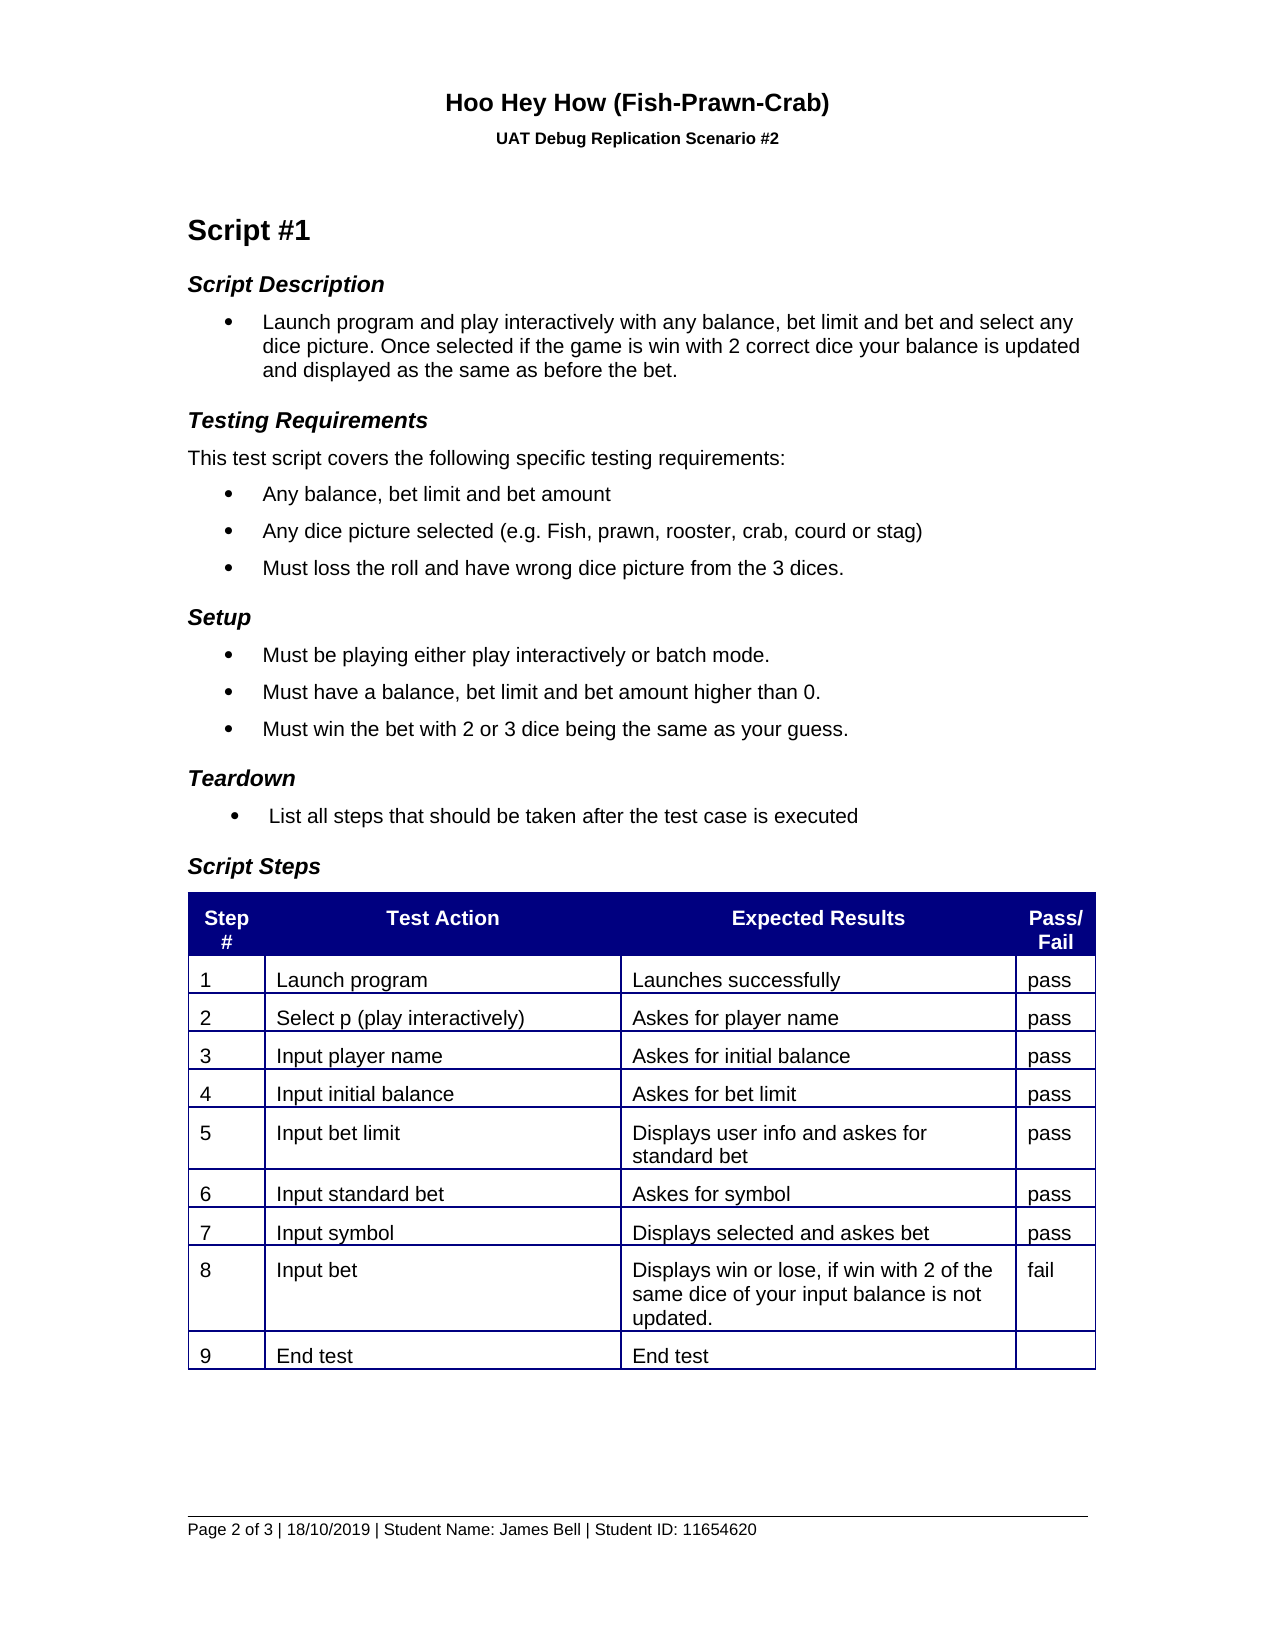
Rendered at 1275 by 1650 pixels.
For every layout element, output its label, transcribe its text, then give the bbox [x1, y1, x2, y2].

table_cell pass [1017, 1170, 1095, 1206]
table_cell Askes for player name [622, 994, 1015, 1030]
table_cell 4 [189, 1070, 264, 1106]
list List all steps that should be taken after the test case is executed [231, 804, 1087, 828]
table_cell Input bet [266, 1246, 620, 1330]
table_cell Select p (play interactively) [266, 994, 620, 1030]
table_cell 9 [189, 1332, 264, 1368]
subtitle Script #1 [187, 212, 1087, 246]
list Launch program and play interactively with any balance, bet limit and bet and select any dice picture. Once selected if the game is win with 2 correct dice your balance is updated and displayed as the same as before the bet. [225, 310, 1087, 382]
table_cell Displays selected and askes bet [622, 1208, 1015, 1244]
subtitle Teardown [187, 765, 1087, 792]
table_cell Launches successfully [622, 956, 1015, 992]
table_cell pass [1017, 1208, 1095, 1244]
table_cell End test [622, 1332, 1015, 1368]
table_cell Input initial balance [266, 1070, 620, 1106]
table_cell End test [266, 1332, 620, 1368]
table_header Expected Results [622, 894, 1015, 954]
table_header Pass/ Fail [1017, 894, 1095, 954]
subtitle Script Steps [187, 853, 1087, 880]
table_cell Launch program [266, 956, 620, 992]
table_cell pass [1017, 994, 1095, 1030]
subtitle Script Description [187, 271, 1087, 297]
table_cell 8 [189, 1246, 264, 1330]
table_cell pass [1017, 956, 1095, 992]
table_header Test Action [266, 894, 620, 954]
table_cell pass [1017, 1032, 1095, 1068]
list Must loss the roll and have wrong dice picture from the 3 dices. [225, 555, 1087, 579]
table_cell Askes for initial balance [622, 1032, 1015, 1068]
list Any dice picture selected (e.g. Fish, prawn, rooster, crab, courd or stag) [225, 519, 1087, 543]
table_cell 6 [189, 1170, 264, 1206]
list Any balance, bet limit and bet amount [225, 482, 1087, 506]
table_cell pass [1017, 1070, 1095, 1106]
table_cell Input standard bet [266, 1170, 620, 1206]
table_cell Displays user info and askes for standard bet [622, 1108, 1015, 1168]
subtitle Testing Requirements [187, 407, 1087, 433]
table_cell 5 [189, 1108, 264, 1168]
table_cell Input bet limit [266, 1108, 620, 1168]
table_cell 7 [189, 1208, 264, 1244]
table_cell [1017, 1332, 1095, 1368]
table_cell Input player name [266, 1032, 620, 1068]
list Must win the bet with 2 or 3 dice being the same as your guess. [225, 716, 1087, 740]
table_cell 3 [189, 1032, 264, 1068]
table_cell Askes for bet limit [622, 1070, 1015, 1106]
subtitle Setup [187, 604, 1087, 631]
list Must be playing either play interactively or batch mode. [225, 643, 1087, 667]
table_cell Input symbol [266, 1208, 620, 1244]
text This test script covers the following specific testing requirements: [187, 446, 1087, 470]
table_cell pass [1017, 1108, 1095, 1168]
table_cell fail [1017, 1246, 1095, 1330]
list Must have a balance, bet limit and bet amount higher than 0. [225, 680, 1087, 704]
table_cell 1 [189, 956, 264, 992]
table_header Step # [189, 894, 264, 954]
table_cell 2 [189, 994, 264, 1030]
table_cell Askes for symbol [622, 1170, 1015, 1206]
table_cell Displays win or lose, if win with 2 of the same dice of your input balance is not updated. [622, 1246, 1015, 1330]
